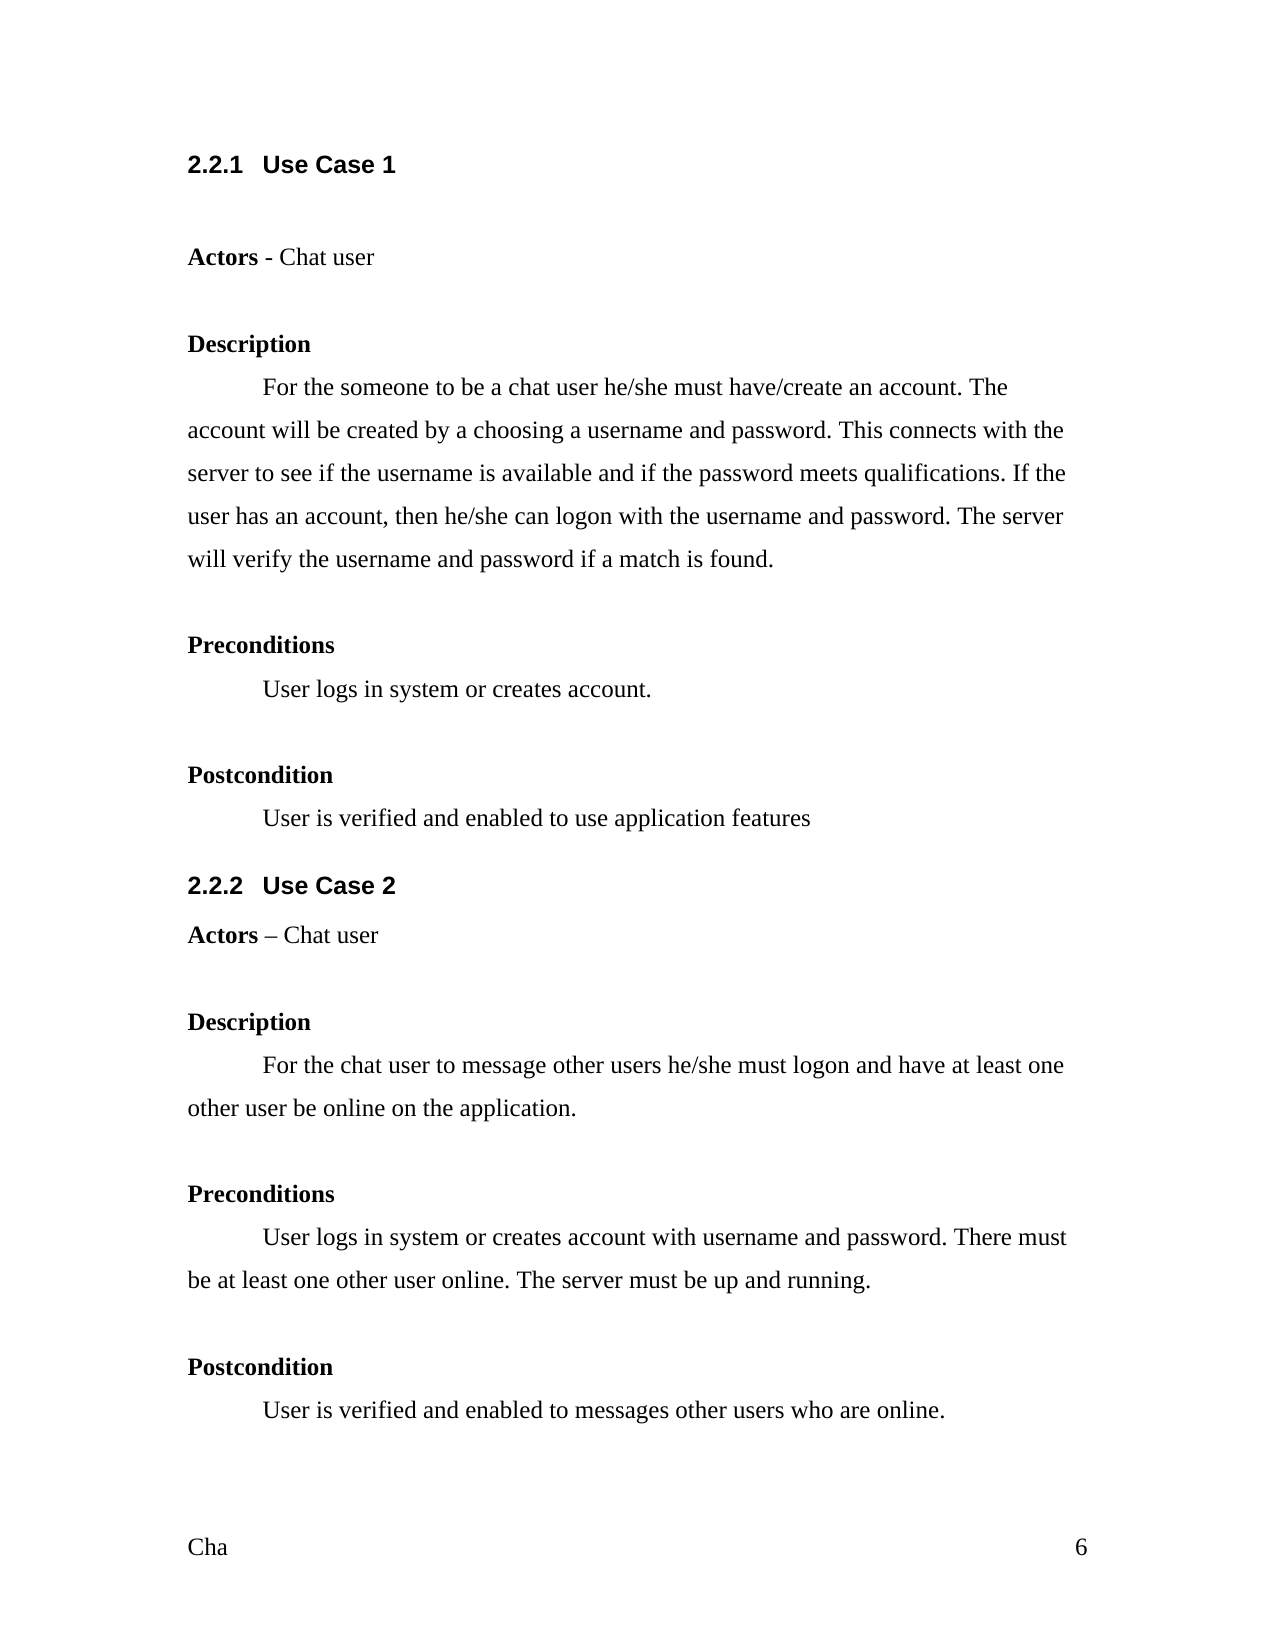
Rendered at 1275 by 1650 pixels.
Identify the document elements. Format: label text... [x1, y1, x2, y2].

text Preconditions [187, 631, 1087, 659]
subtitle Use Case 2 [187, 871, 1087, 900]
text For the chat user to message other users he/she must logon and have at least one other user be online on the application. [187, 1050, 1087, 1122]
subtitle Use Case 1 [187, 150, 1087, 179]
text User logs in system or creates account. [187, 674, 1087, 702]
text Description [187, 1007, 1087, 1036]
text User is verified and enabled to messages other users who are online. [187, 1395, 1087, 1424]
text Preconditions [187, 1179, 1087, 1208]
text Actors - Chat user [187, 242, 1087, 271]
text Postcondition [187, 760, 1087, 789]
text For the someone to be a chat user he/she must have/create an account. The account will be created by a choosing a username and password. This connects with the server to see if the username is available and if the password meets qualifications. If the user has an account, then he/she can logon with the username and password. The server will verify the username and password if a match is found. [187, 372, 1087, 573]
text User logs in system or creates account with username and password. There must be at least one other user online. The server must be up and running. [187, 1222, 1087, 1294]
text User is verified and enabled to use application features [187, 803, 1087, 832]
text Actors – Chat user [187, 921, 1087, 949]
text Postcondition [187, 1352, 1087, 1381]
text Description [187, 329, 1087, 357]
